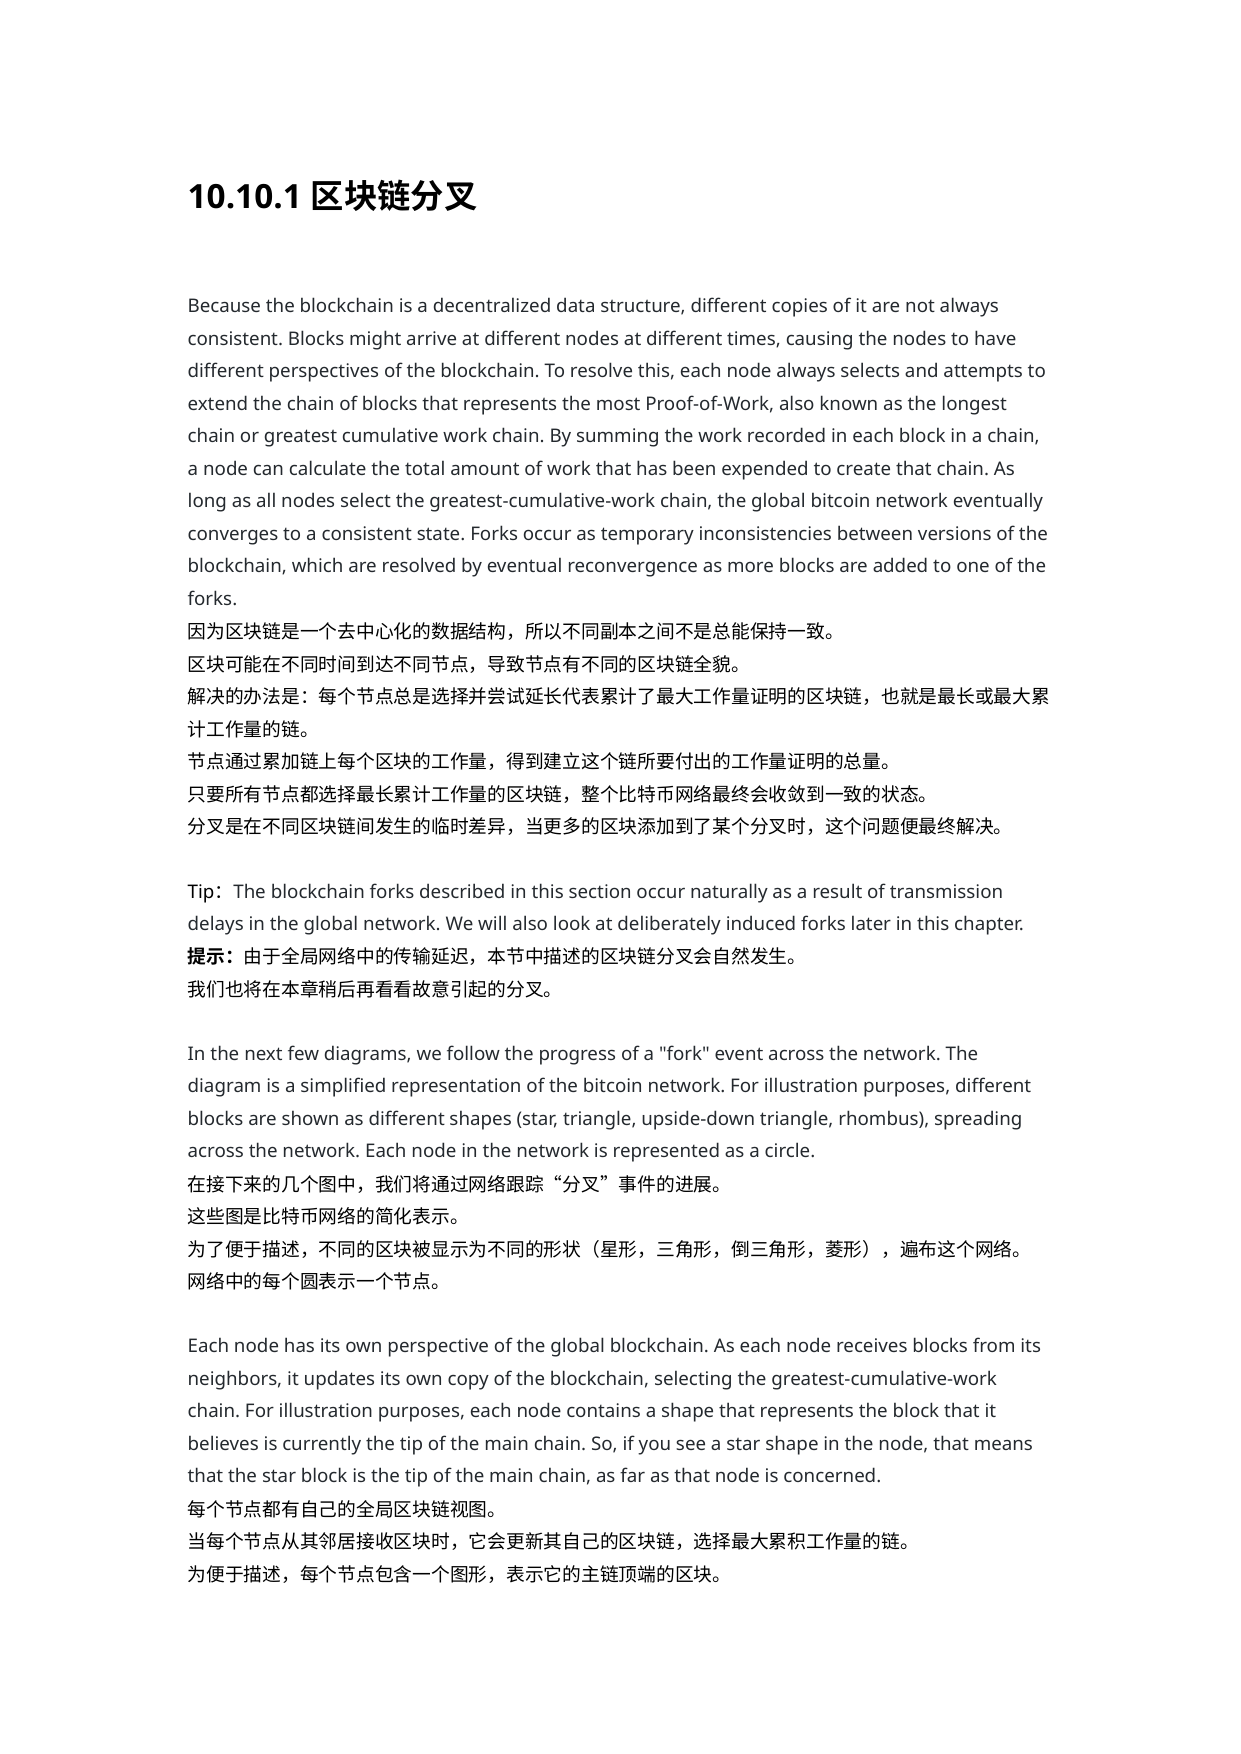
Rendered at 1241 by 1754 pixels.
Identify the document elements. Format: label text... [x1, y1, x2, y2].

text 区块可能在不同时间到达不同节点，导致节点有不同的区块链全貌。 [187, 647, 1053, 679]
text Because the blockchain is a decentralized data structure, different copies of it are not always consistent. Blocks might arrive at different nodes at different times, causing the nodes to have different perspectives of the blockchain. To resolve this, each node always selects and attempts to extend the chain of blocks that represents the most Proof-of-Work, also known as the longest chain or greatest cumulative work chain. By summing the work recorded in each block in a chain, a node can calculate the total amount of work that has been expended to create that chain. As long as all nodes select the greatest-cumulative-work chain, the global bitcoin network eventually converges to a consistent state. Forks occur as temporary inconsistencies between versions of the blockchain, which are resolved by eventual reconvergence as more blocks are added to one of the forks. [187, 289, 1053, 614]
text 网络中的每个圆表示一个节点。 [187, 1264, 1053, 1297]
text 当每个节点从其邻居接收区块时，它会更新其自己的区块链，选择最大累积工作量的链。 [187, 1524, 1053, 1557]
text 为便于描述，每个节点包含一个图形，表示它的主链顶端的区块。 [187, 1557, 1053, 1589]
text 为了便于描述，不同的区块被显示为不同的形状（星形，三角形，倒三角形，菱形），遍布这个网络。 [187, 1232, 1053, 1264]
text 只要所有节点都选择最长累计工作量的区块链，整个比特币网络最终会收敛到一致的状态。 [187, 777, 1053, 809]
text Tip：The blockchain forks described in this section occur naturally as a result of transmission delays in the global network. We will also look at deliberately induced forks later in this chapter. [187, 874, 1053, 939]
text 节点通过累加链上每个区块的工作量，得到建立这个链所要付出的工作量证明的总量。 [187, 744, 1053, 777]
text 在接下来的几个图中，我们将通过网络跟踪“分叉”事件的进展。 [187, 1167, 1053, 1199]
text 解决的办法是：每个节点总是选择并尝试延长代表累计了最大工作量证明的区块链，也就是最长或最大累计工作量的链。 [187, 679, 1053, 744]
text 分叉是在不同区块链间发生的临时差异，当更多的区块添加到了某个分叉时，这个问题便最终解决。 [187, 809, 1053, 842]
text 因为区块链是一个去中心化的数据结构，所以不同副本之间不是总能保持一致。 [187, 614, 1053, 647]
text In the next few diagrams, we follow the progress of a "fork" event across the network. The diagram is a simplified representation of the bitcoin network. For illustration purposes, different blocks are shown as different shapes (star, triangle, upside-down triangle, rhombus), spreading across the network. Each node in the network is represented as a circle. [187, 1037, 1053, 1167]
text 我们也将在本章稍后再看看故意引起的分叉。 [187, 972, 1053, 1004]
text 这些图是比特币网络的简化表示。 [187, 1199, 1053, 1232]
subtitle 10.10.1 区块链分叉 [187, 162, 1053, 227]
text 每个节点都有自己的全局区块链视图。 [187, 1492, 1053, 1524]
text 提示：由于全局网络中的传输延迟，本节中描述的区块链分叉会自然发生。 [187, 939, 1053, 972]
text Each node has its own perspective of the global blockchain. As each node receives blocks from its neighbors, it updates its own copy of the blockchain, selecting the greatest-cumulative-work chain. For illustration purposes, each node contains a shape that represents the block that it believes is currently the tip of the main chain. So, if you see a star shape in the node, that means that the star block is the tip of the main chain, as far as that node is concerned. [187, 1329, 1053, 1492]
